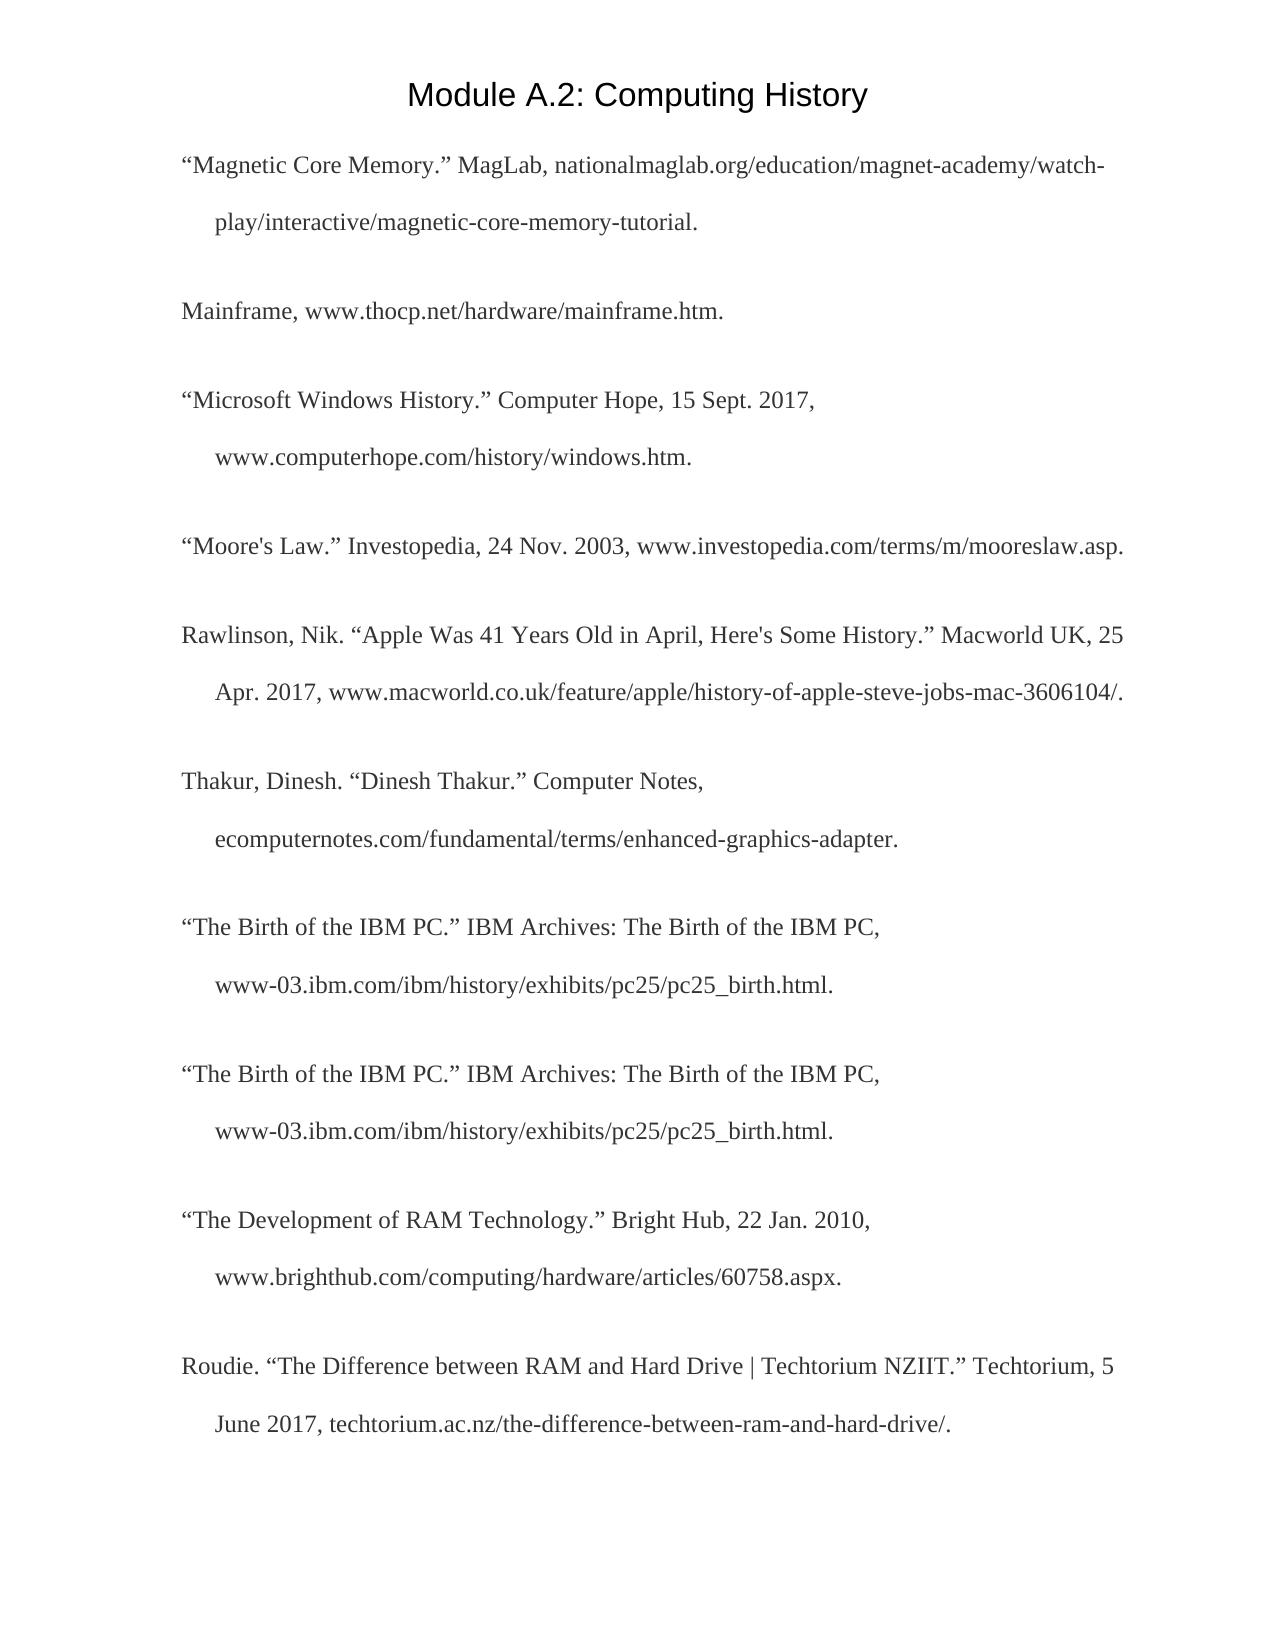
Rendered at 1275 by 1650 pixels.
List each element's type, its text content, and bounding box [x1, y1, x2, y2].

text “Microsoft Windows History.” Computer Hope, 15 Sept. 2017, www.computerhope.com/history/windows.htm. [181, 385, 1125, 471]
text “Magnetic Core Memory.” MagLab, nationalmaglab.org/education/magnet-academy/watch-play/interactive/magnetic-core-memory-tutorial. [181, 150, 1125, 236]
text “Moore's Law.” Investopedia, 24 Nov. 2003, www.investopedia.com/terms/m/mooreslaw.asp. [181, 531, 1125, 560]
text Thakur, Dinesh. “Dinesh Thakur.” Computer Notes, ecomputernotes.com/fundamental/terms/enhanced-graphics-adapter. [181, 766, 1125, 852]
text “The Development of RAM Technology.” Bright Hub, 22 Jan. 2010, www.brighthub.com/computing/hardware/articles/60758.aspx. [181, 1205, 1125, 1291]
text “The Birth of the IBM PC.” IBM Archives: The Birth of the IBM PC, www-03.ibm.com/ibm/history/exhibits/pc25/pc25_birth.html. [181, 1059, 1125, 1145]
text “The Birth of the IBM PC.” IBM Archives: The Birth of the IBM PC, www-03.ibm.com/ibm/history/exhibits/pc25/pc25_birth.html. [181, 912, 1125, 999]
text Mainframe, www.thocp.net/hardware/mainframe.htm. [181, 296, 1125, 325]
text Roudie. “The Difference between RAM and Hard Drive | Techtorium NZIIT.” Techtorium, 5 June 2017, techtorium.ac.nz/the-difference-between-ram-and-hard-drive/. [181, 1351, 1125, 1437]
text Rawlinson, Nik. “Apple Was 41 Years Old in April, Here's Some History.” Macworld UK, 25 Apr. 2017, www.macworld.co.uk/feature/apple/history-of-apple-steve-jobs-mac-3606104/. [181, 620, 1125, 706]
